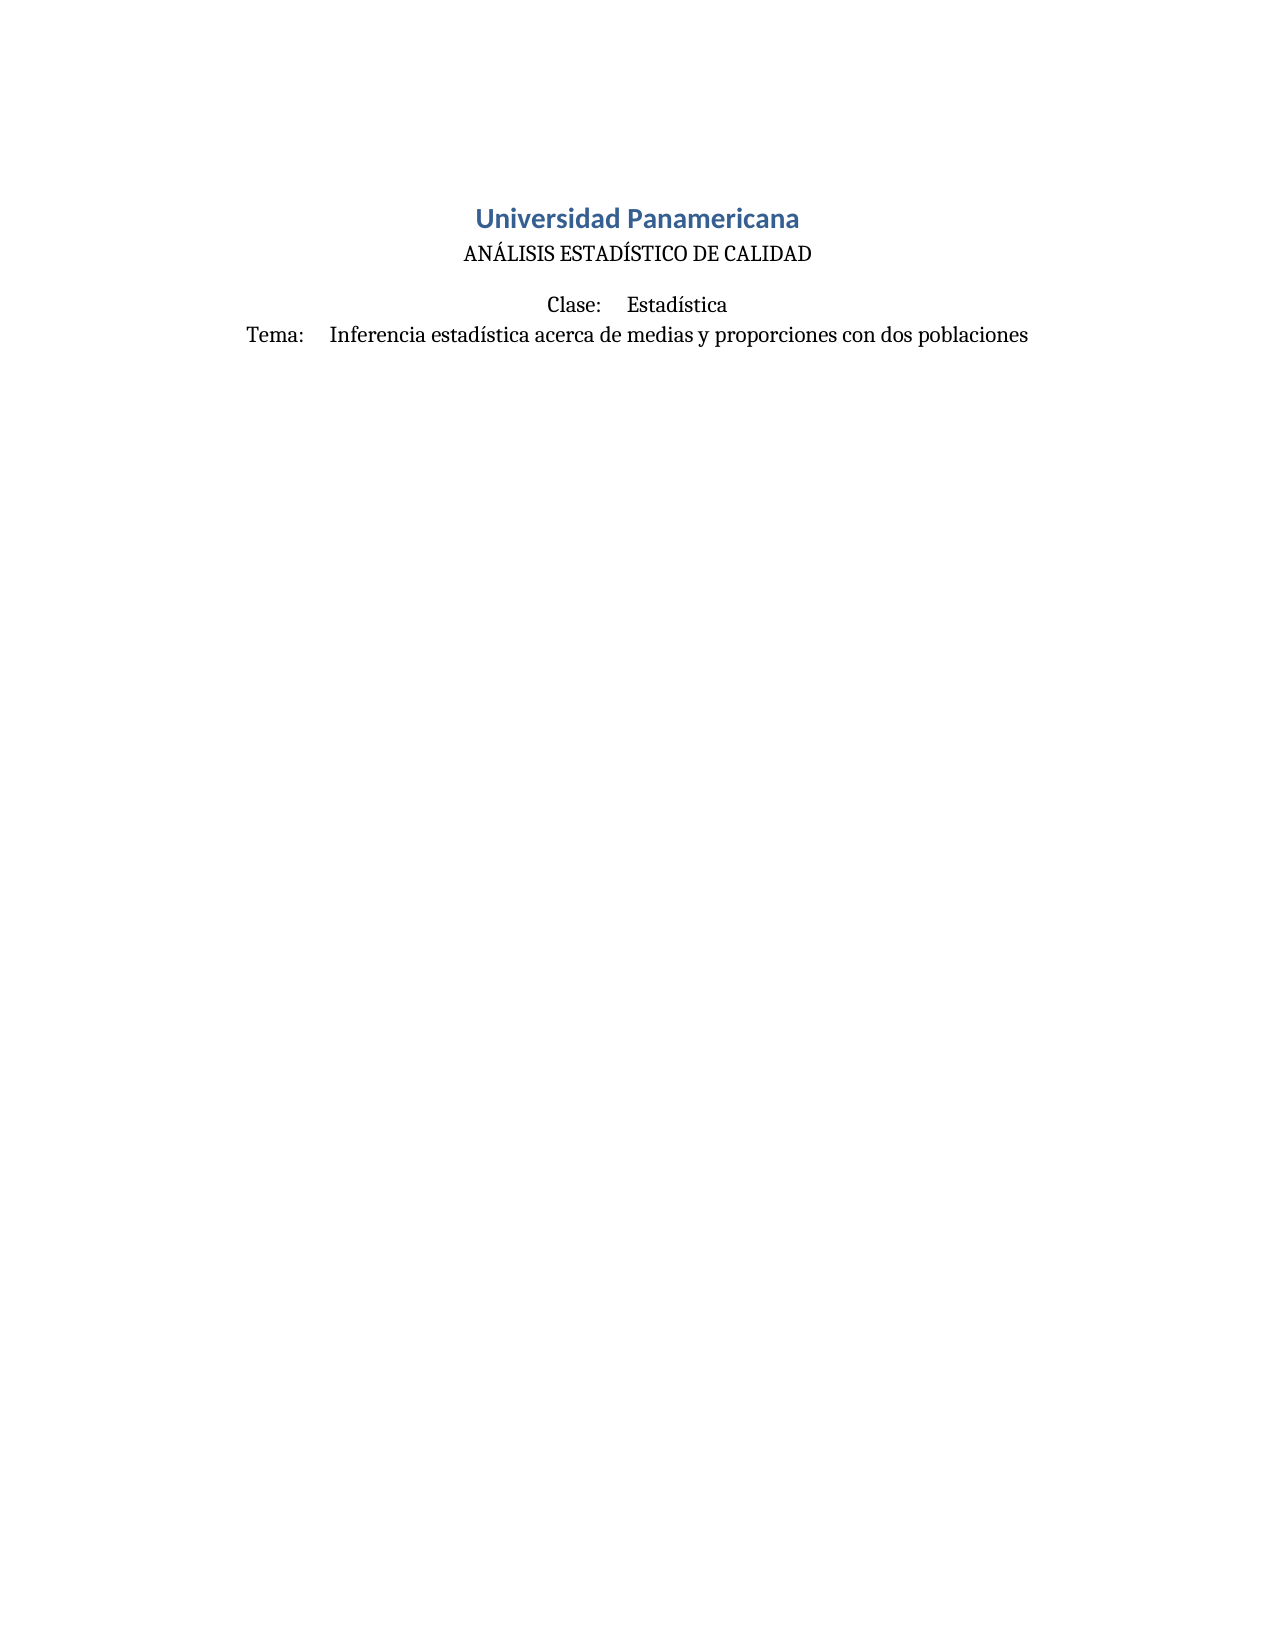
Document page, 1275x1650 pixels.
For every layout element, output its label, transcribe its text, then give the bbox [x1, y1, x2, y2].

text Clase: Estadística Tema: Inferencia estadística acerca de medias y proporciones con dos poblaciones [187, 292, 1087, 348]
text ANÁLISIS ESTADÍSTICO DE CALIDAD [187, 241, 1087, 267]
subtitle Universidad Panamericana [187, 200, 1087, 236]
